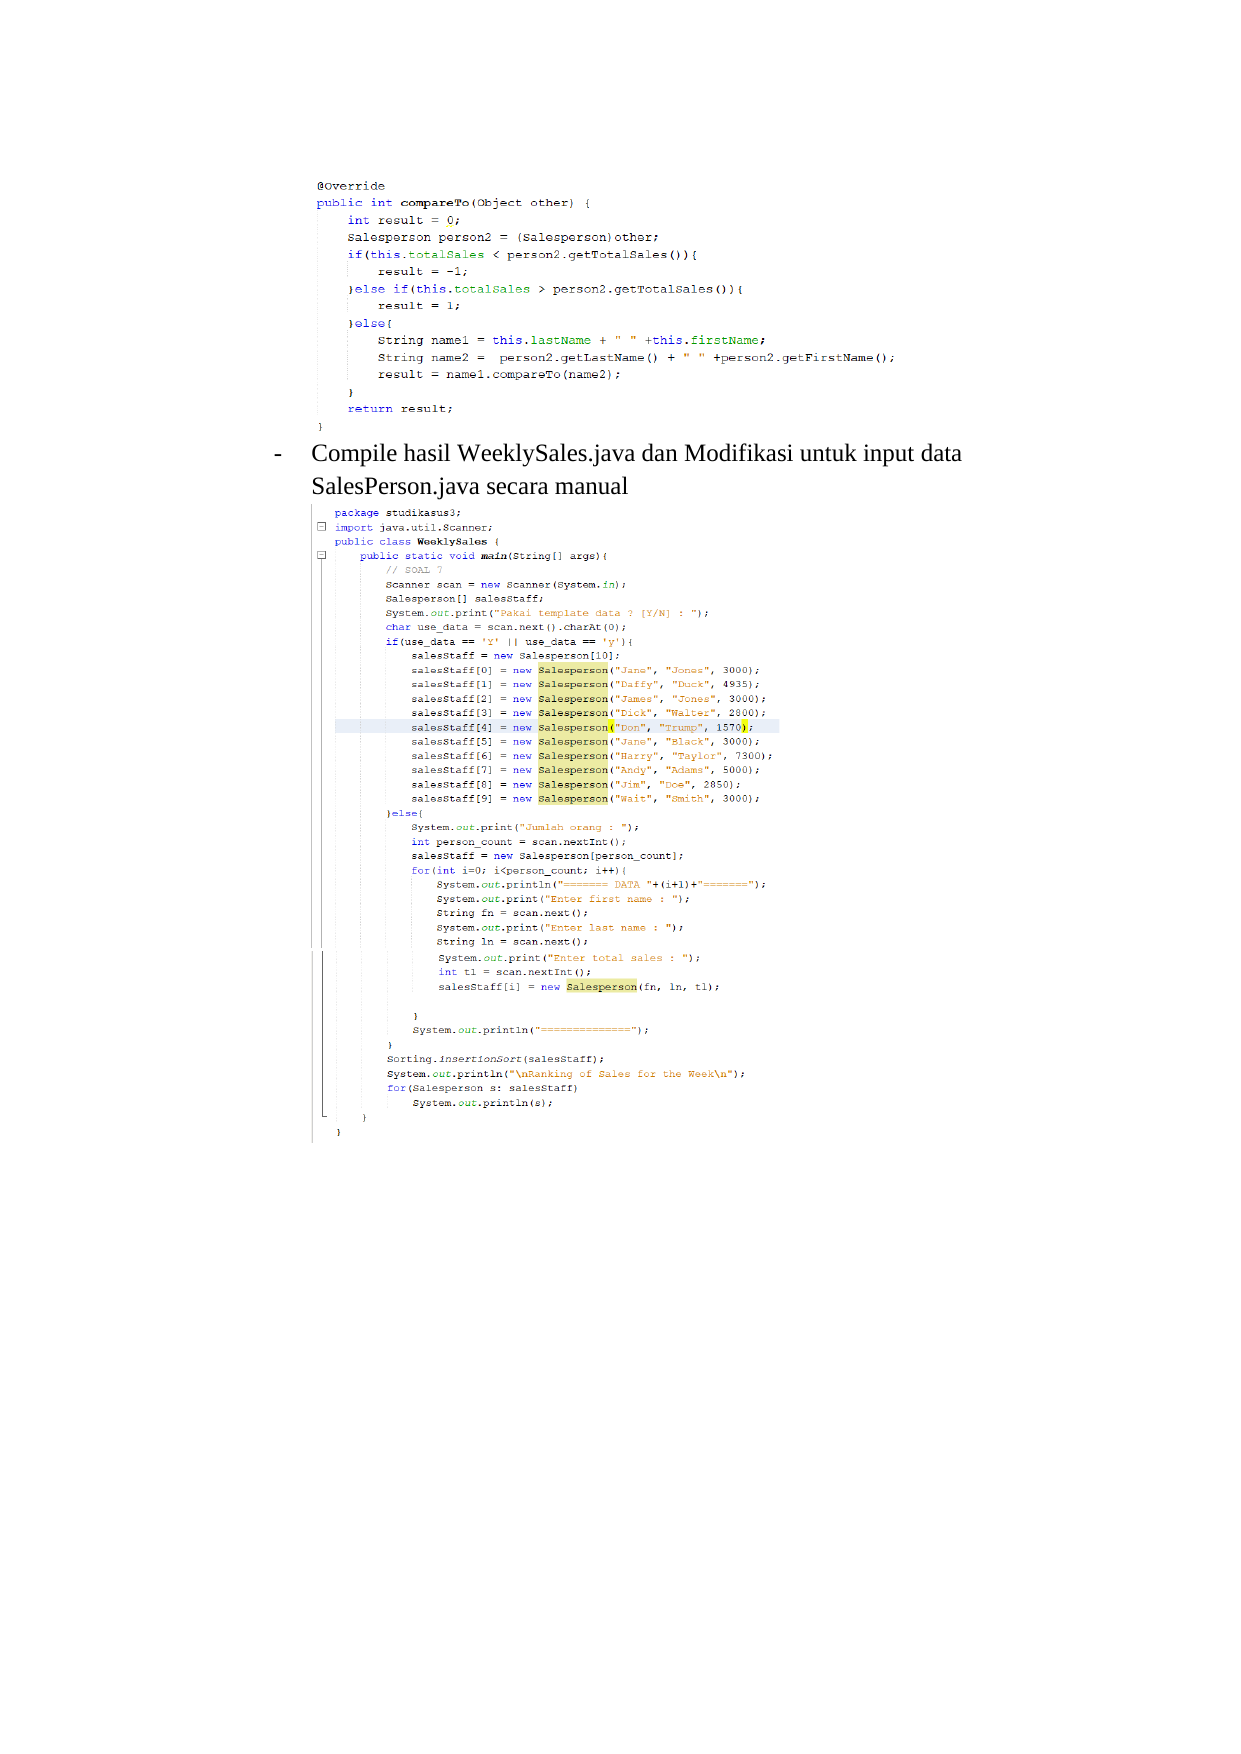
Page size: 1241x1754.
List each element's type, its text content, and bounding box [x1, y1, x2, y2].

picture [311, 504, 780, 948]
picture [311, 951, 780, 1143]
list Compile hasil WeeklySales.java dan Modifikasi untuk input data SalesPerson.java secara manual [274, 438, 1063, 500]
picture [311, 177, 896, 434]
